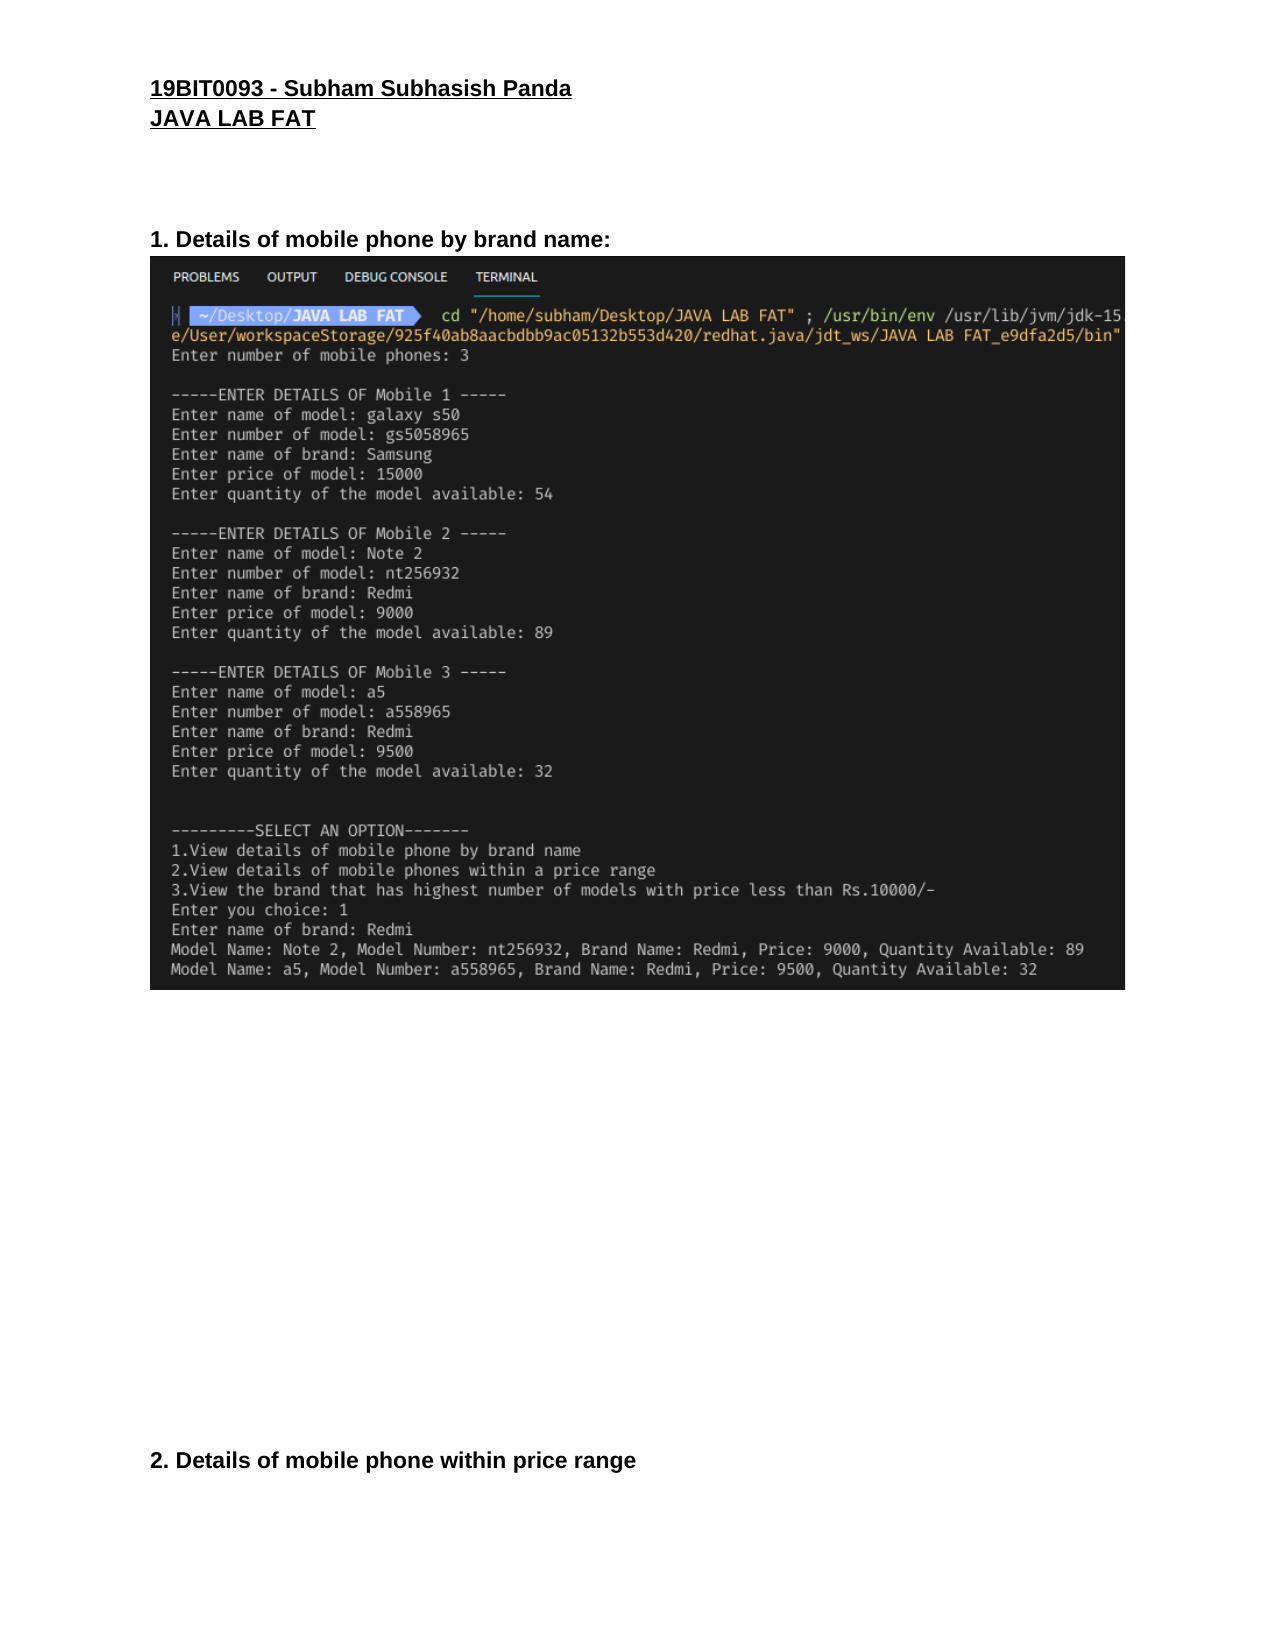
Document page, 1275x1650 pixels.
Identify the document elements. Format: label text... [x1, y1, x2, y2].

text 1. Details of mobile phone by brand name: [150, 226, 1125, 252]
text 2. Details of mobile phone within price range [150, 1447, 1125, 1473]
picture [150, 256, 1125, 990]
